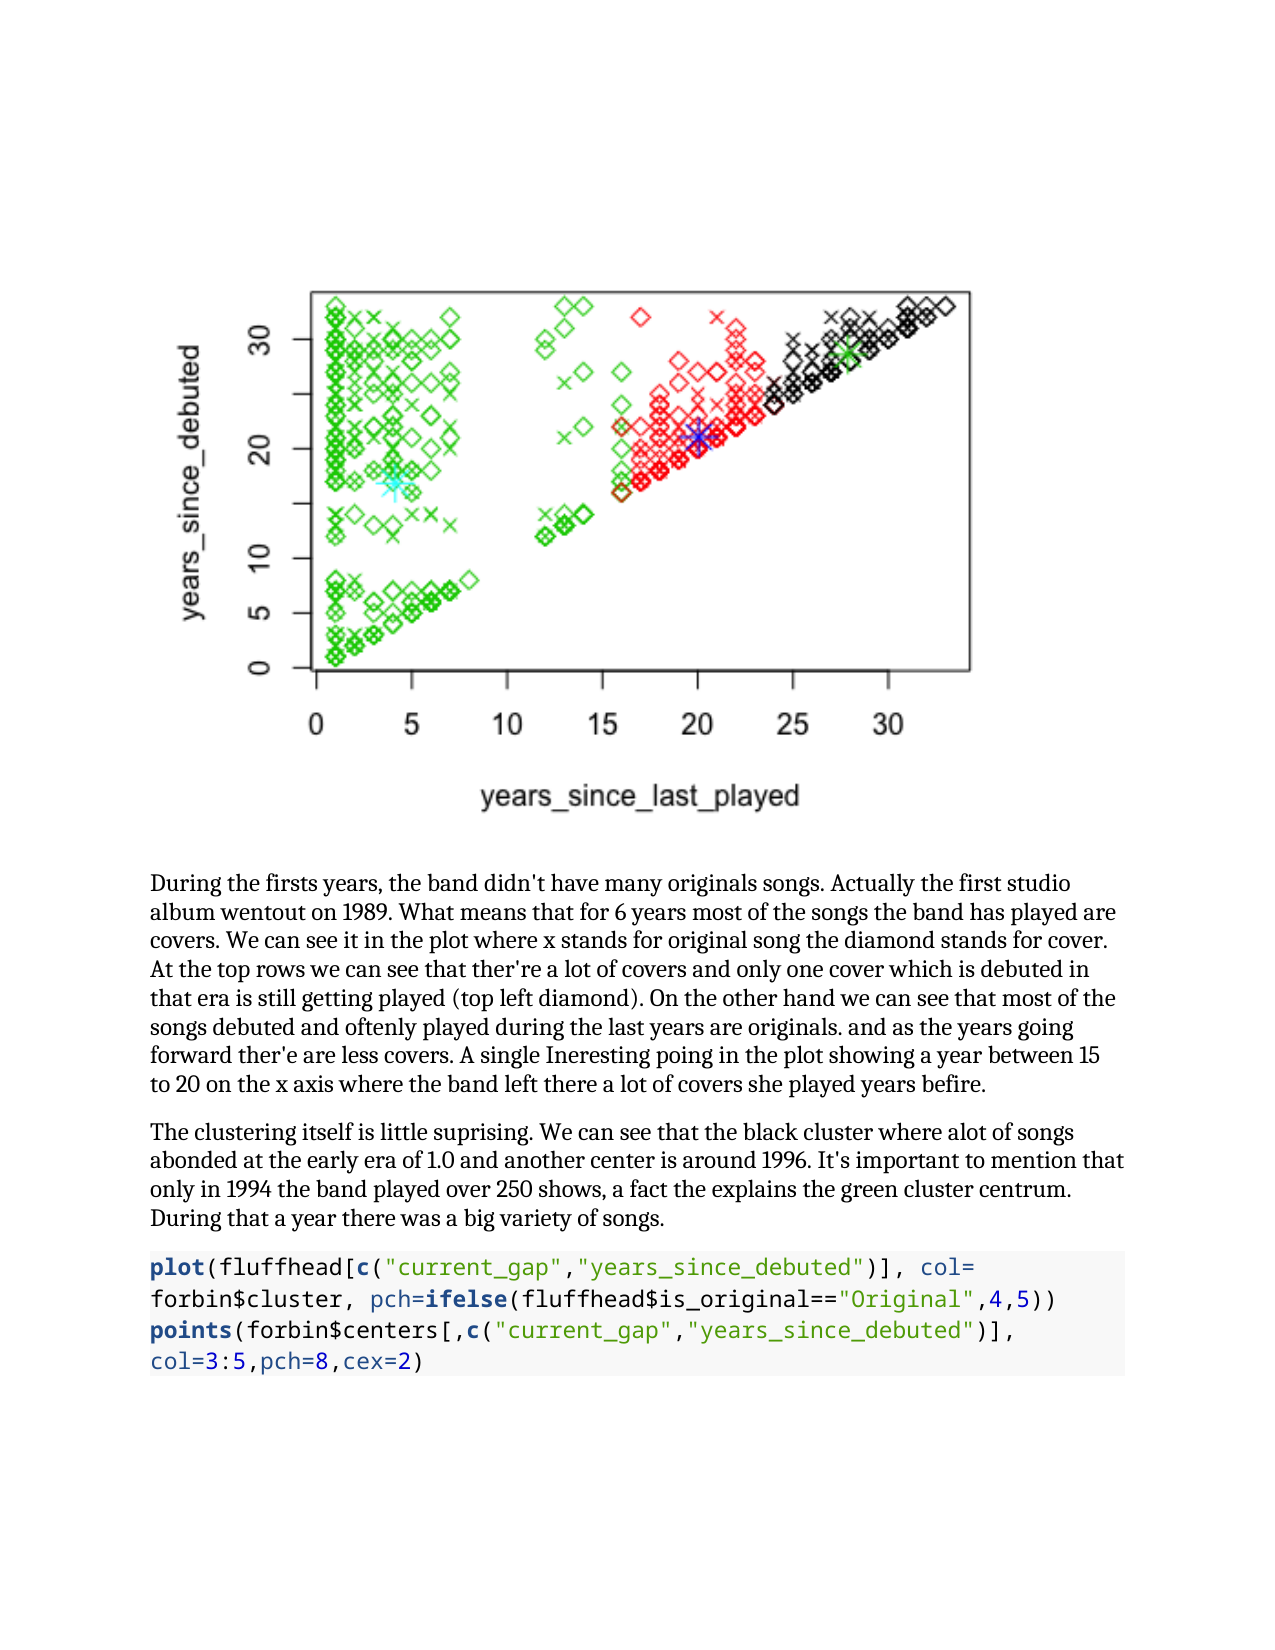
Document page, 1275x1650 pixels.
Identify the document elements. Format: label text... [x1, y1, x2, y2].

text During the firsts years, the band didn't have many originals songs. Actually the first studio album wentout on 1989. What means that for 6 years most of the songs the band has played are covers. We can see it in the plot where x stands for original song the diamond stands for cover. At the top rows we can see that ther're a lot of covers and only one cover which is debuted in that era is still getting played (top left diamond). On the other hand we can see that most of the songs debuted and oftenly played during the last years are originals. and as the years going forward ther'e are less covers. A single Ineresting poing in the plot showing a year between 15 to 20 on the x axis where the band left there a lot of covers she played years befire. [150, 869, 1125, 1099]
picture [168, 150, 1044, 850]
text plot(fluffhead[c("current_gap","years_since_debuted")], col= forbin$cluster, pch=ifelse(fluffhead$is_original=="Original",4,5)) points(forbin$centers[,c("current_gap","years_since_debuted")], col=3:5,pch=8,cex=2) [150, 1251, 1125, 1376]
text The clustering itself is little suprising. We can see that the black cluster where alot of songs abonded at the early era of 1.0 and another center is around 1996. It's important to mention that only in 1994 the band played over 250 shows, a fact the explains the green cluster centrum. During that a year there was a big variety of songs. [150, 1117, 1125, 1232]
